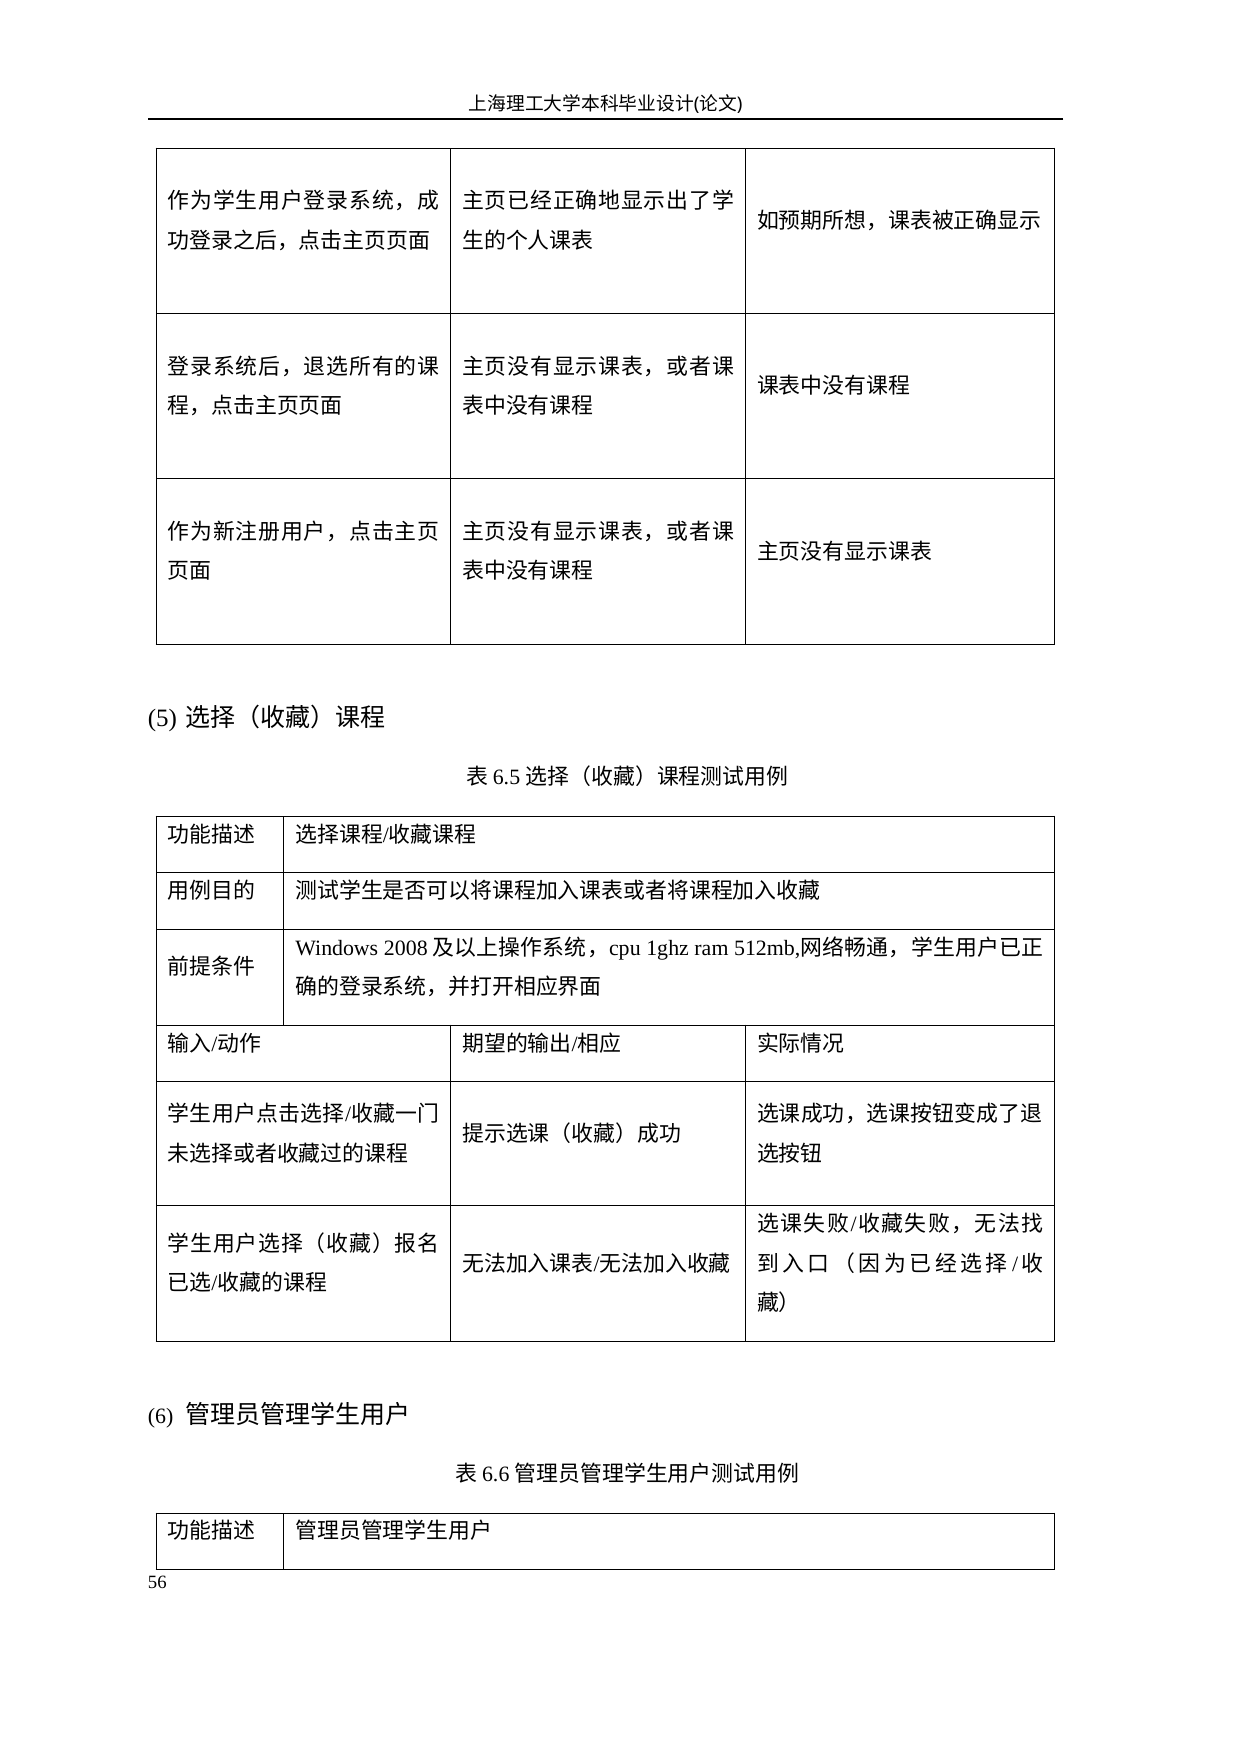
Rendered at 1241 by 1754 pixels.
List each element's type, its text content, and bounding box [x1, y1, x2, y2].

table_cell 学生用户点击选择/收藏一门未选择或者收藏过的课程 [157, 1082, 450, 1205]
table_cell 输入/动作 [157, 1026, 450, 1081]
table_cell 主页没有显示课表，或者课表中没有课程 [451, 479, 745, 644]
table_cell 选课成功，选课按钮变成了退选按钮 [746, 1082, 1054, 1205]
table_cell 课表中没有课程 [746, 314, 1054, 478]
table_cell 主页没有显示课表，或者课表中没有课程 [451, 314, 745, 478]
table_cell 登录系统后，退选所有的课程，点击主页页面 [157, 314, 450, 478]
table_cell 提示选课（收藏）成功 [451, 1082, 745, 1205]
table_cell 实际情况 [746, 1026, 1054, 1081]
table_header 功能描述 [157, 1514, 283, 1569]
table_cell 主页没有显示课表 [746, 479, 1054, 644]
table_cell 前提条件 [157, 930, 283, 1024]
table_cell 无法加入课表/无法加入收藏 [451, 1206, 745, 1341]
text 表6.6 管理员管理学生用户测试用例 [148, 1456, 1063, 1488]
table_cell 选课失败/收藏失败，无法找到入口（因为已经选择/收藏） [746, 1206, 1054, 1341]
table_cell 主页已经正确地显示出了学生的个人课表 [451, 149, 745, 313]
table_cell 期望的输出/相应 [451, 1026, 745, 1081]
table_cell 测试学生是否可以将课程加入课表或者将课程加入收藏 [284, 873, 1054, 928]
table_cell 作为学生用户登录系统，成功登录之后，点击主页页面 [157, 149, 450, 313]
list 管理员管理学生用户 [148, 1394, 1063, 1431]
list 选择（收藏）课程 [148, 697, 1063, 733]
table_cell 作为新注册用户，点击主页页面 [157, 479, 450, 644]
table_cell 学生用户选择（收藏）报名已选/收藏的课程 [157, 1206, 450, 1341]
text 表6.5 选择（收藏）课程测试用例 [148, 759, 1063, 791]
table_cell 用例目的 [157, 873, 283, 928]
table_header 功能描述 [157, 817, 283, 872]
table_header 选择课程/收藏课程 [284, 817, 1054, 872]
table_cell 如预期所想，课表被正确显示 [746, 149, 1054, 313]
table_header 管理员管理学生用户 [284, 1514, 1054, 1569]
table_cell Windows 2008及以上操作系统，cpu 1ghz ram 512mb,网络畅通，学生用户已正确的登录系统，并打开相应界面 [284, 930, 1054, 1024]
